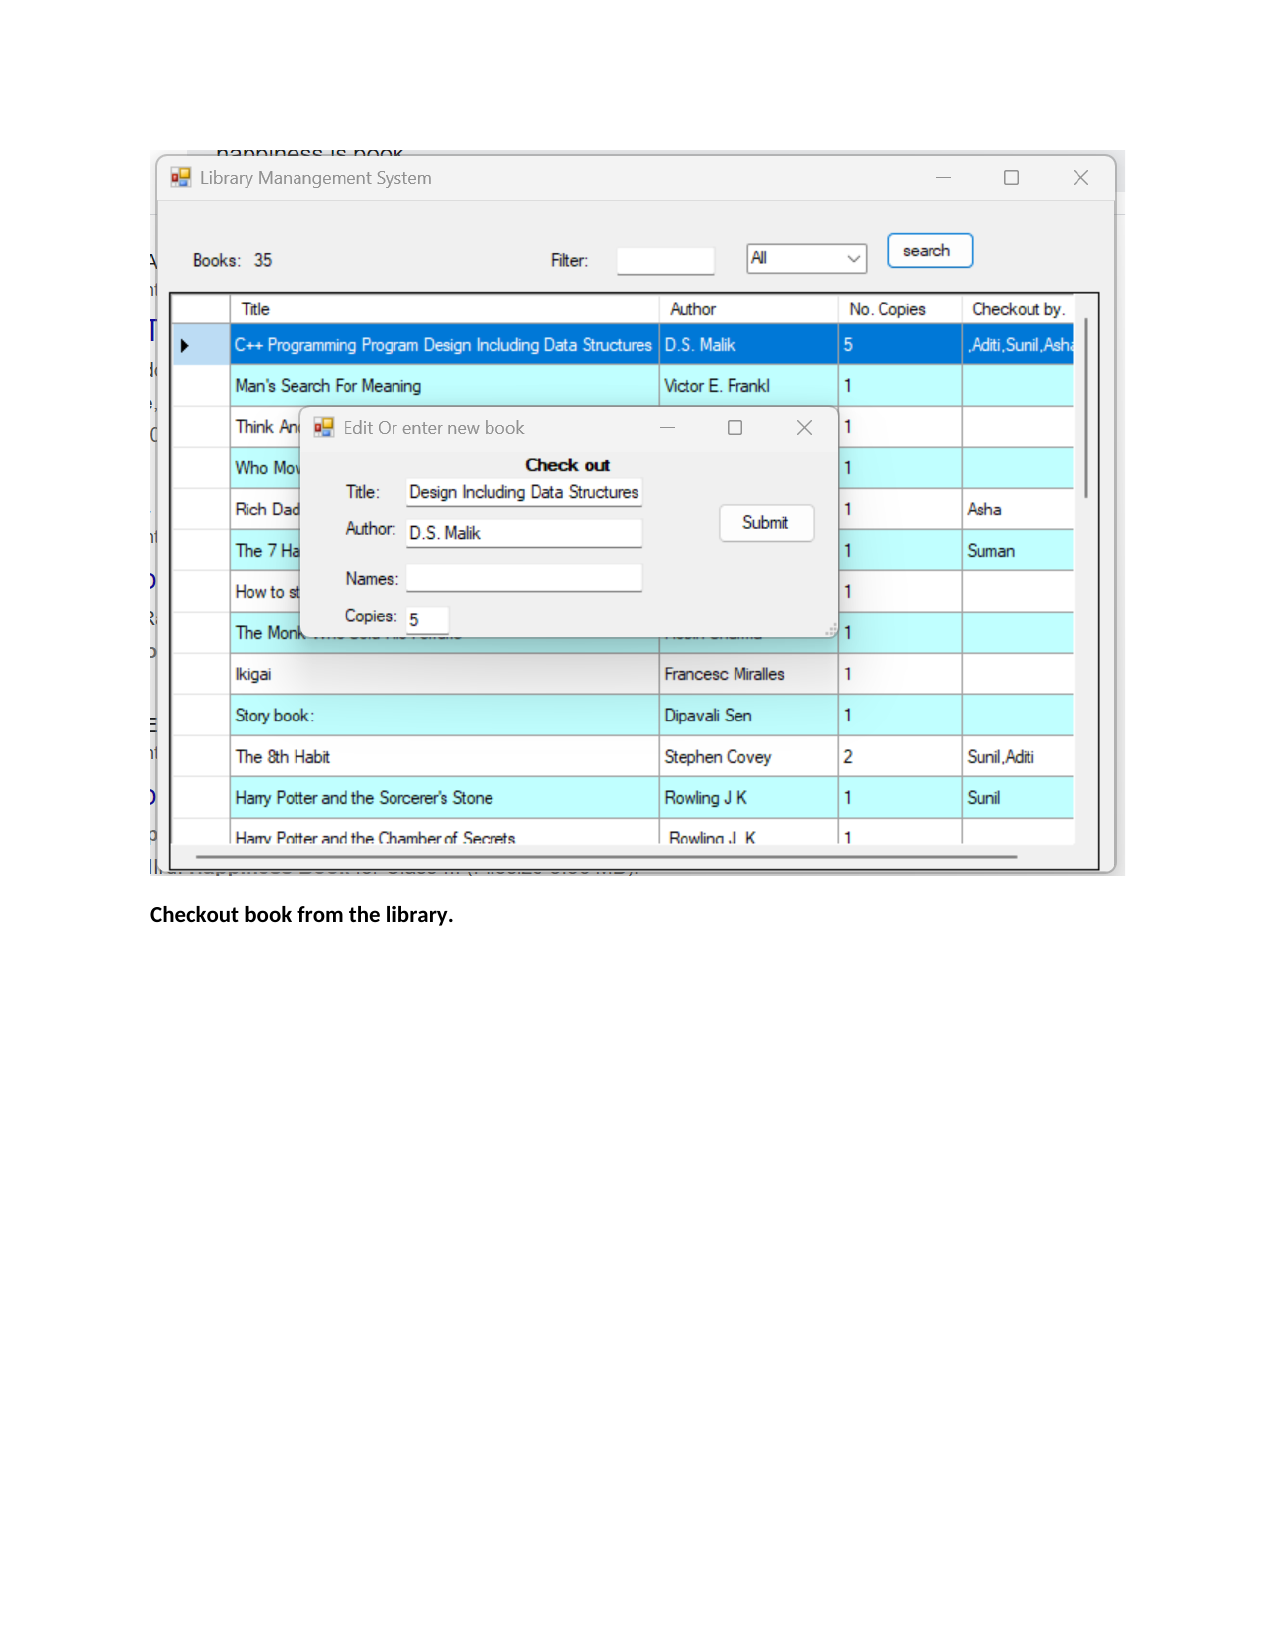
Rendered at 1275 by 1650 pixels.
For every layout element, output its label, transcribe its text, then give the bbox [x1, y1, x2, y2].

text Checkout book from the library. [150, 900, 1125, 928]
picture [150, 150, 1125, 876]
